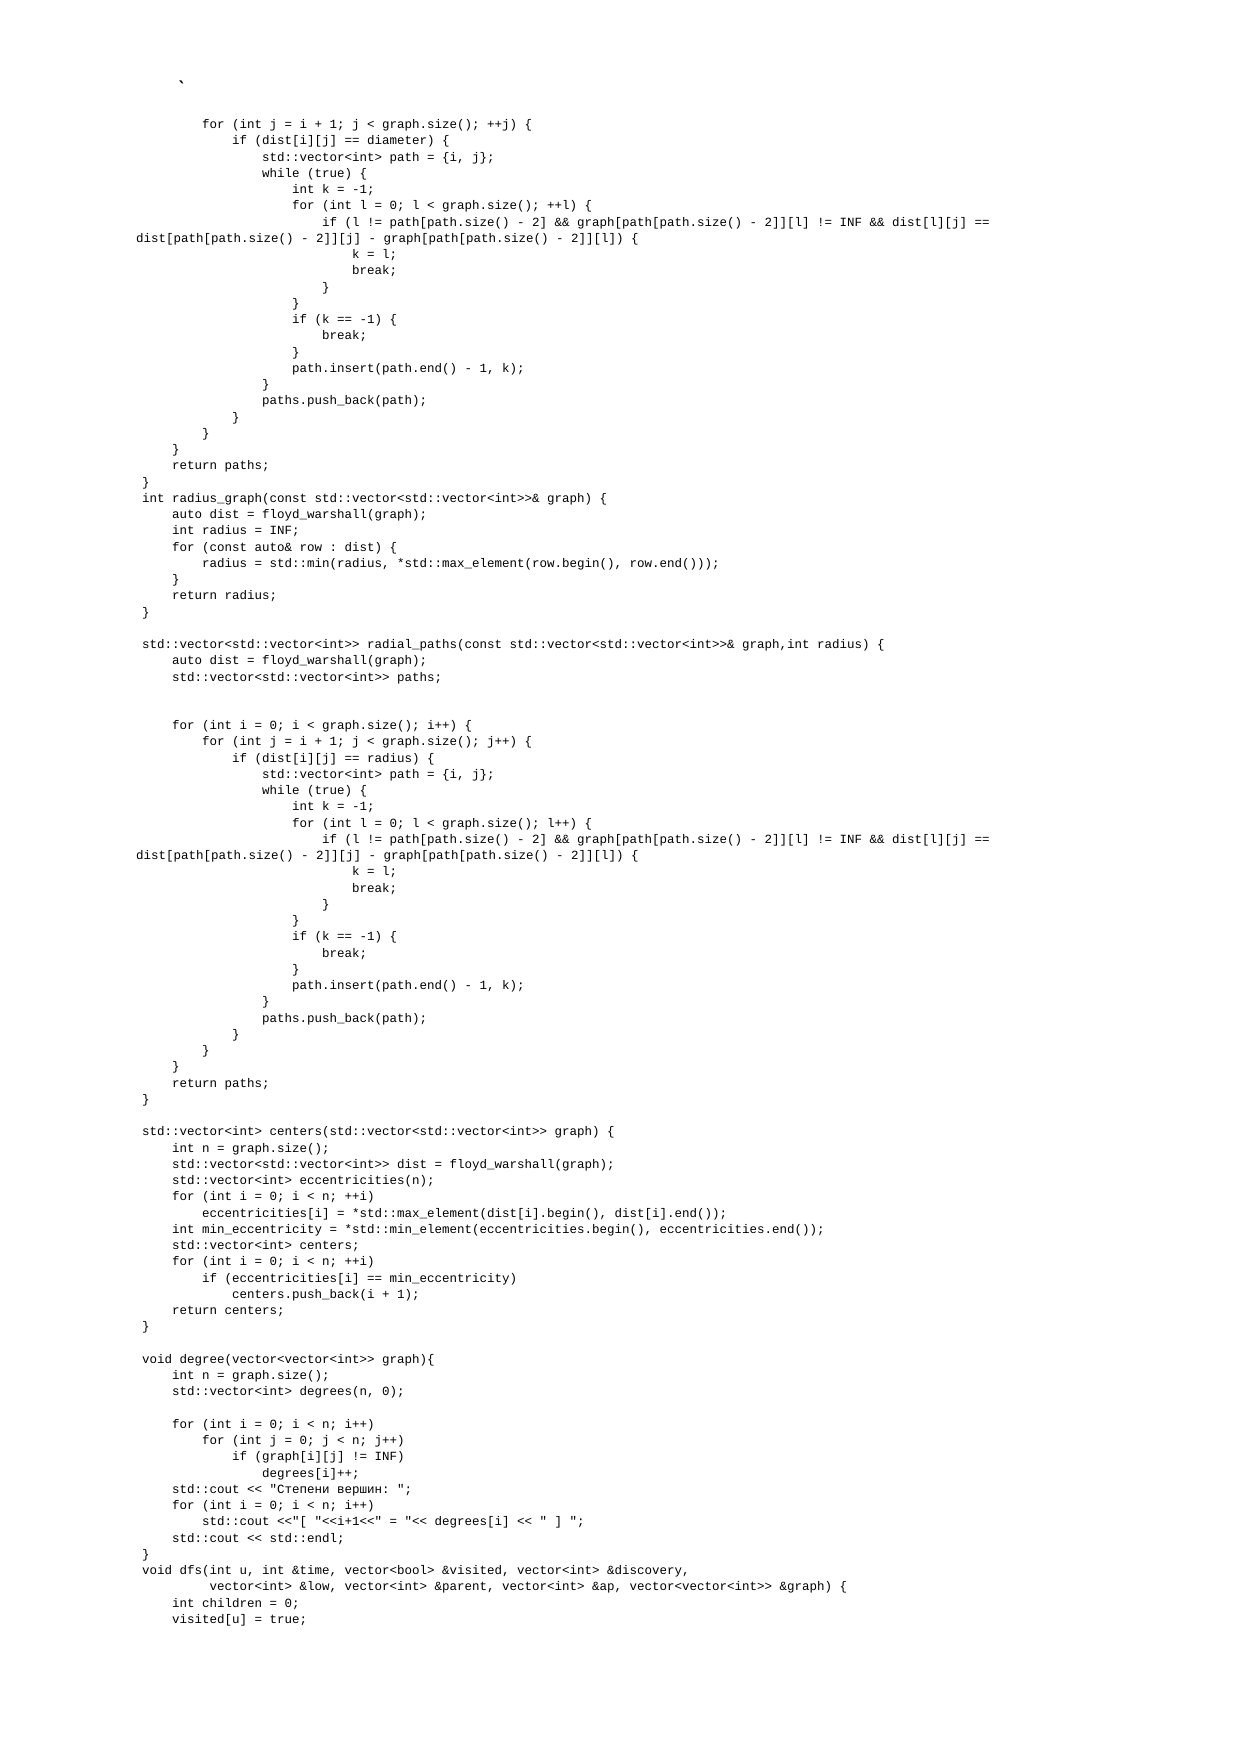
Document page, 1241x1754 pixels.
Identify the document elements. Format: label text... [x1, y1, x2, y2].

text int radius = INF; [136, 524, 1152, 538]
text } [136, 914, 1152, 928]
text paths.push_back(path); [136, 394, 1152, 408]
text } [136, 427, 1152, 441]
text std::vector<std::vector<int>> dist = floyd_warshall(graph); [136, 1158, 1152, 1172]
text int children = 0; [136, 1597, 1152, 1611]
text auto dist = floyd_warshall(graph); [136, 654, 1152, 668]
text } [136, 963, 1152, 977]
text k = l; [136, 865, 1152, 879]
text } [136, 281, 1152, 295]
text } [136, 1044, 1152, 1058]
text } [136, 1548, 1152, 1562]
text for (int i = 0; i < graph.size(); i++) { [136, 719, 1152, 733]
text if (eccentricities[i] == min_eccentricity) [136, 1272, 1152, 1286]
text return paths; [136, 1077, 1152, 1091]
text return centers; [136, 1304, 1152, 1318]
text k = l; [136, 248, 1152, 262]
text if (l != path[path.size() - 2] && graph[path[path.size() - 2]][l] != INF && dist[l][j] == dist[path[path.size() - 2]][j] - graph[path[path.size() - 2]][l]) { [136, 833, 1152, 863]
text int n = graph.size(); [136, 1142, 1152, 1156]
text for (const auto& row : dist) { [136, 541, 1152, 555]
text if (l != path[path.size() - 2] && graph[path[path.size() - 2]][l] != INF && dist[l][j] == dist[path[path.size() - 2]][j] - graph[path[path.size() - 2]][l]) { [136, 216, 1152, 246]
text } [136, 443, 1152, 457]
text if (graph[i][j] != INF) [136, 1450, 1152, 1464]
text std::cout << std::endl; [136, 1532, 1152, 1546]
text int k = -1; [136, 183, 1152, 197]
text if (dist[i][j] == diameter) { [136, 134, 1152, 148]
text for (int i = 0; i < n; ++i) [136, 1190, 1152, 1204]
text for (int j = i + 1; j < graph.size(); j++) { [136, 735, 1152, 749]
text break; [136, 947, 1152, 961]
text for (int i = 0; i < n; i++) [136, 1418, 1152, 1432]
text int n = graph.size(); [136, 1369, 1152, 1383]
text } [136, 606, 1152, 620]
text std::vector<int> degrees(n, 0); [136, 1385, 1152, 1399]
text } [136, 378, 1152, 392]
text void dfs(int u, int &time, vector<bool> &visited, vector<int> &discovery, [136, 1564, 1152, 1578]
text for (int i = 0; i < n; ++i) [136, 1255, 1152, 1269]
text break; [136, 882, 1152, 896]
text for (int l = 0; l < graph.size(); ++l) { [136, 199, 1152, 213]
text } [136, 995, 1152, 1009]
text return radius; [136, 589, 1152, 603]
text std::cout << "Степени вершин: "; [136, 1483, 1152, 1497]
text if (dist[i][j] == radius) { [136, 752, 1152, 766]
text } [136, 1093, 1152, 1107]
text } [136, 1060, 1152, 1074]
text } [136, 898, 1152, 912]
text } [136, 1320, 1152, 1334]
text path.insert(path.end() - 1, k); [136, 979, 1152, 993]
text std::vector<std::vector<int>> paths; [136, 671, 1152, 685]
text } [136, 1028, 1152, 1042]
text int k = -1; [136, 800, 1152, 814]
text vector<int> &low, vector<int> &parent, vector<int> &ap, vector<vector<int>> &graph) { [136, 1580, 1152, 1594]
text paths.push_back(path); [136, 1012, 1152, 1026]
text while (true) { [136, 167, 1152, 181]
text return paths; [136, 459, 1152, 473]
text auto dist = floyd_warshall(graph); [136, 508, 1152, 522]
text for (int j = i + 1; j < graph.size(); ++j) { [136, 118, 1152, 132]
text break; [136, 329, 1152, 343]
text } [136, 476, 1152, 490]
text } [136, 573, 1152, 587]
text std::vector<int> path = {i, j}; [136, 768, 1152, 782]
text std::vector<int> centers(std::vector<std::vector<int>> graph) { [136, 1125, 1152, 1139]
text } [136, 297, 1152, 311]
text centers.push_back(i + 1); [136, 1288, 1152, 1302]
text if (k == -1) { [136, 313, 1152, 327]
text path.insert(path.end() - 1, k); [136, 362, 1152, 376]
text } [136, 411, 1152, 425]
text int min_eccentricity = *std::min_element(eccentricities.begin(), eccentricities.end()); [136, 1223, 1152, 1237]
text std::cout <<"[ "<<i+1<<" = "<< degrees[i] << " ] "; [136, 1515, 1152, 1529]
text std::vector<std::vector<int>> radial_paths(const std::vector<std::vector<int>>& graph,int radius) { [136, 638, 1152, 652]
text break; [136, 264, 1152, 278]
text for (int j = 0; j < n; j++) [136, 1434, 1152, 1448]
text visited[u] = true; [136, 1613, 1152, 1627]
text } [136, 346, 1152, 360]
text while (true) { [136, 784, 1152, 798]
text void degree(vector<vector<int>> graph){ [136, 1353, 1152, 1367]
text std::vector<int> centers; [136, 1239, 1152, 1253]
text radius = std::min(radius, *std::max_element(row.begin(), row.end())); [136, 557, 1152, 571]
text for (int l = 0; l < graph.size(); l++) { [136, 817, 1152, 831]
text degrees[i]++; [136, 1467, 1152, 1481]
text for (int i = 0; i < n; i++) [136, 1499, 1152, 1513]
text std::vector<int> eccentricities(n); [136, 1174, 1152, 1188]
text if (k == -1) { [136, 930, 1152, 944]
text int radius_graph(const std::vector<std::vector<int>>& graph) { [136, 492, 1152, 506]
text std::vector<int> path = {i, j}; [136, 151, 1152, 165]
text eccentricities[i] = *std::max_element(dist[i].begin(), dist[i].end()); [136, 1207, 1152, 1221]
